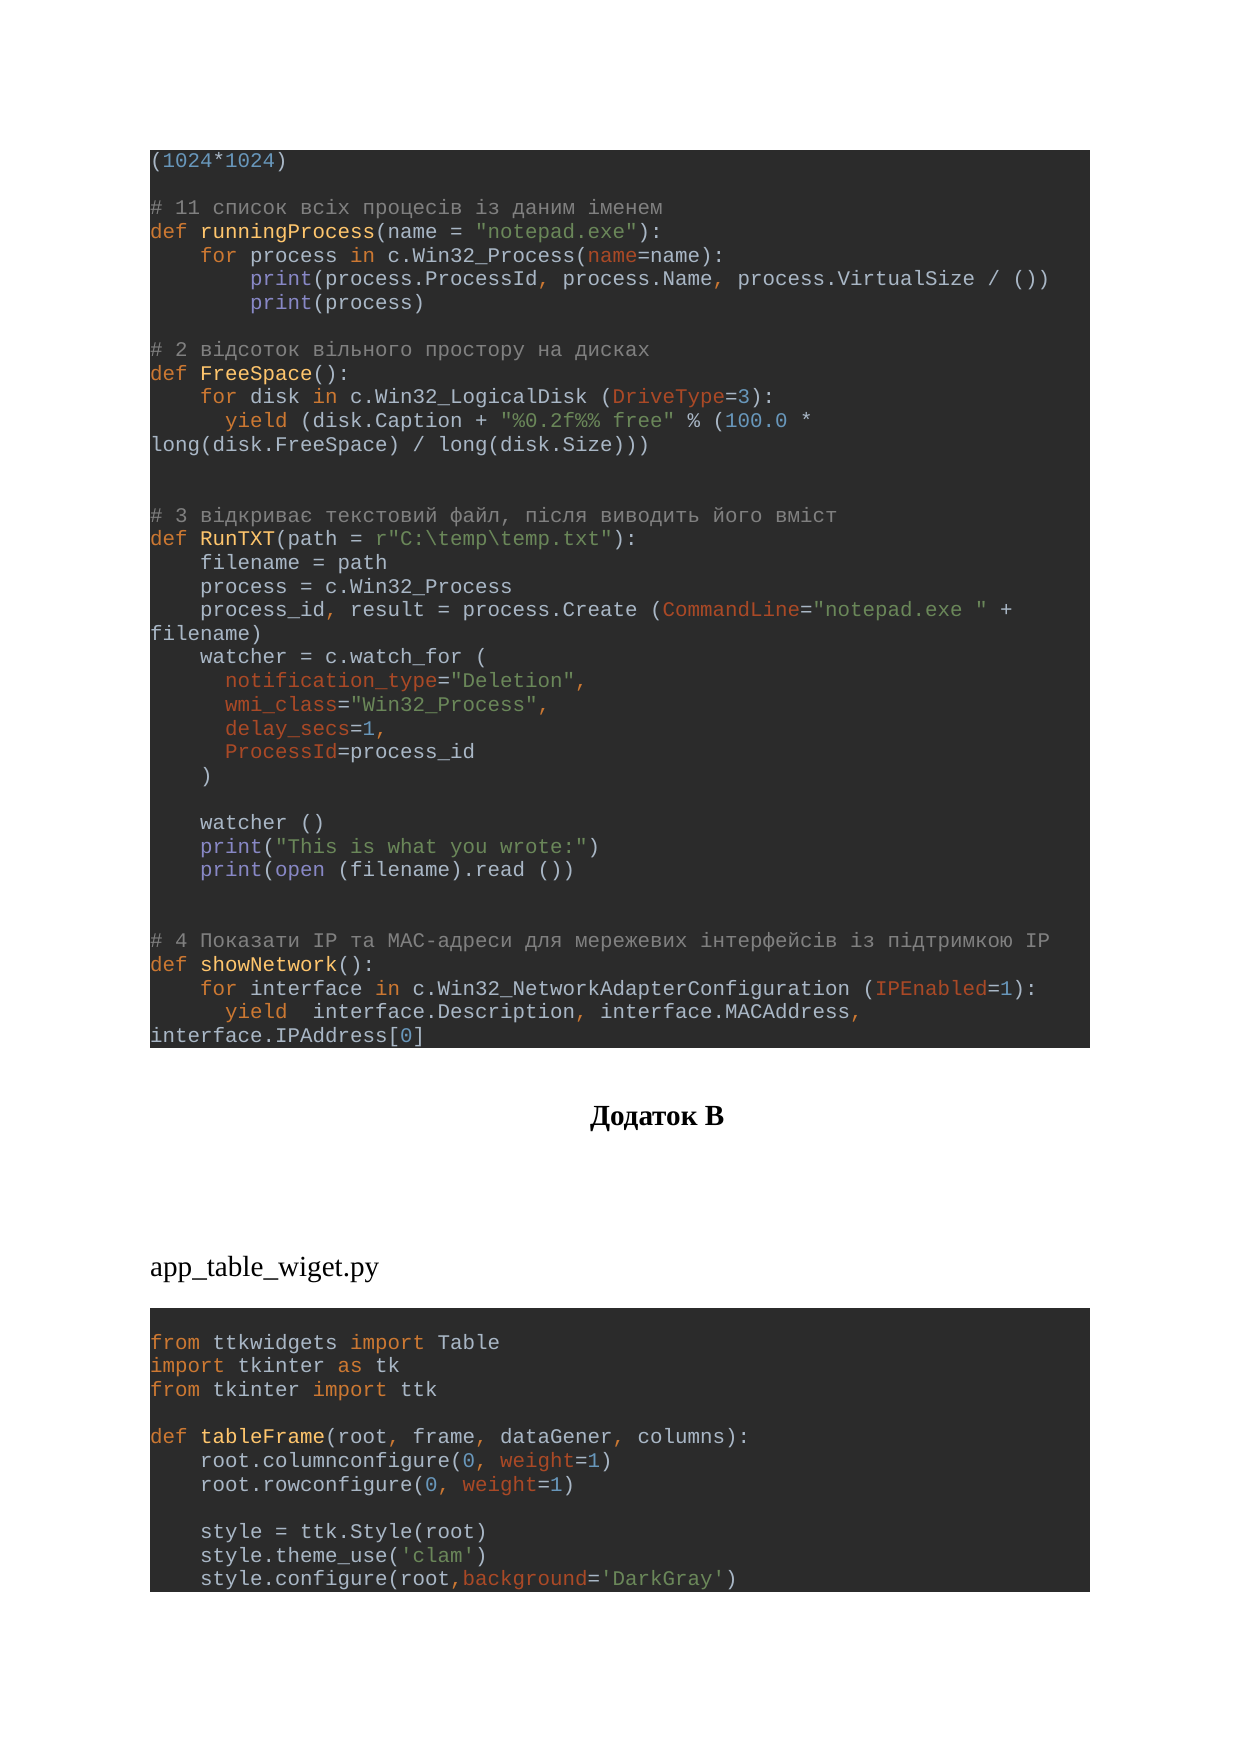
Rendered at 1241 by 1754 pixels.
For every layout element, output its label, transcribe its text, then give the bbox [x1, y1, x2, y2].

text Додаток В [150, 1098, 1090, 1132]
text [150, 1308, 1090, 1592]
text app_table_wiget.py [150, 1249, 1090, 1282]
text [150, 150, 1090, 1048]
